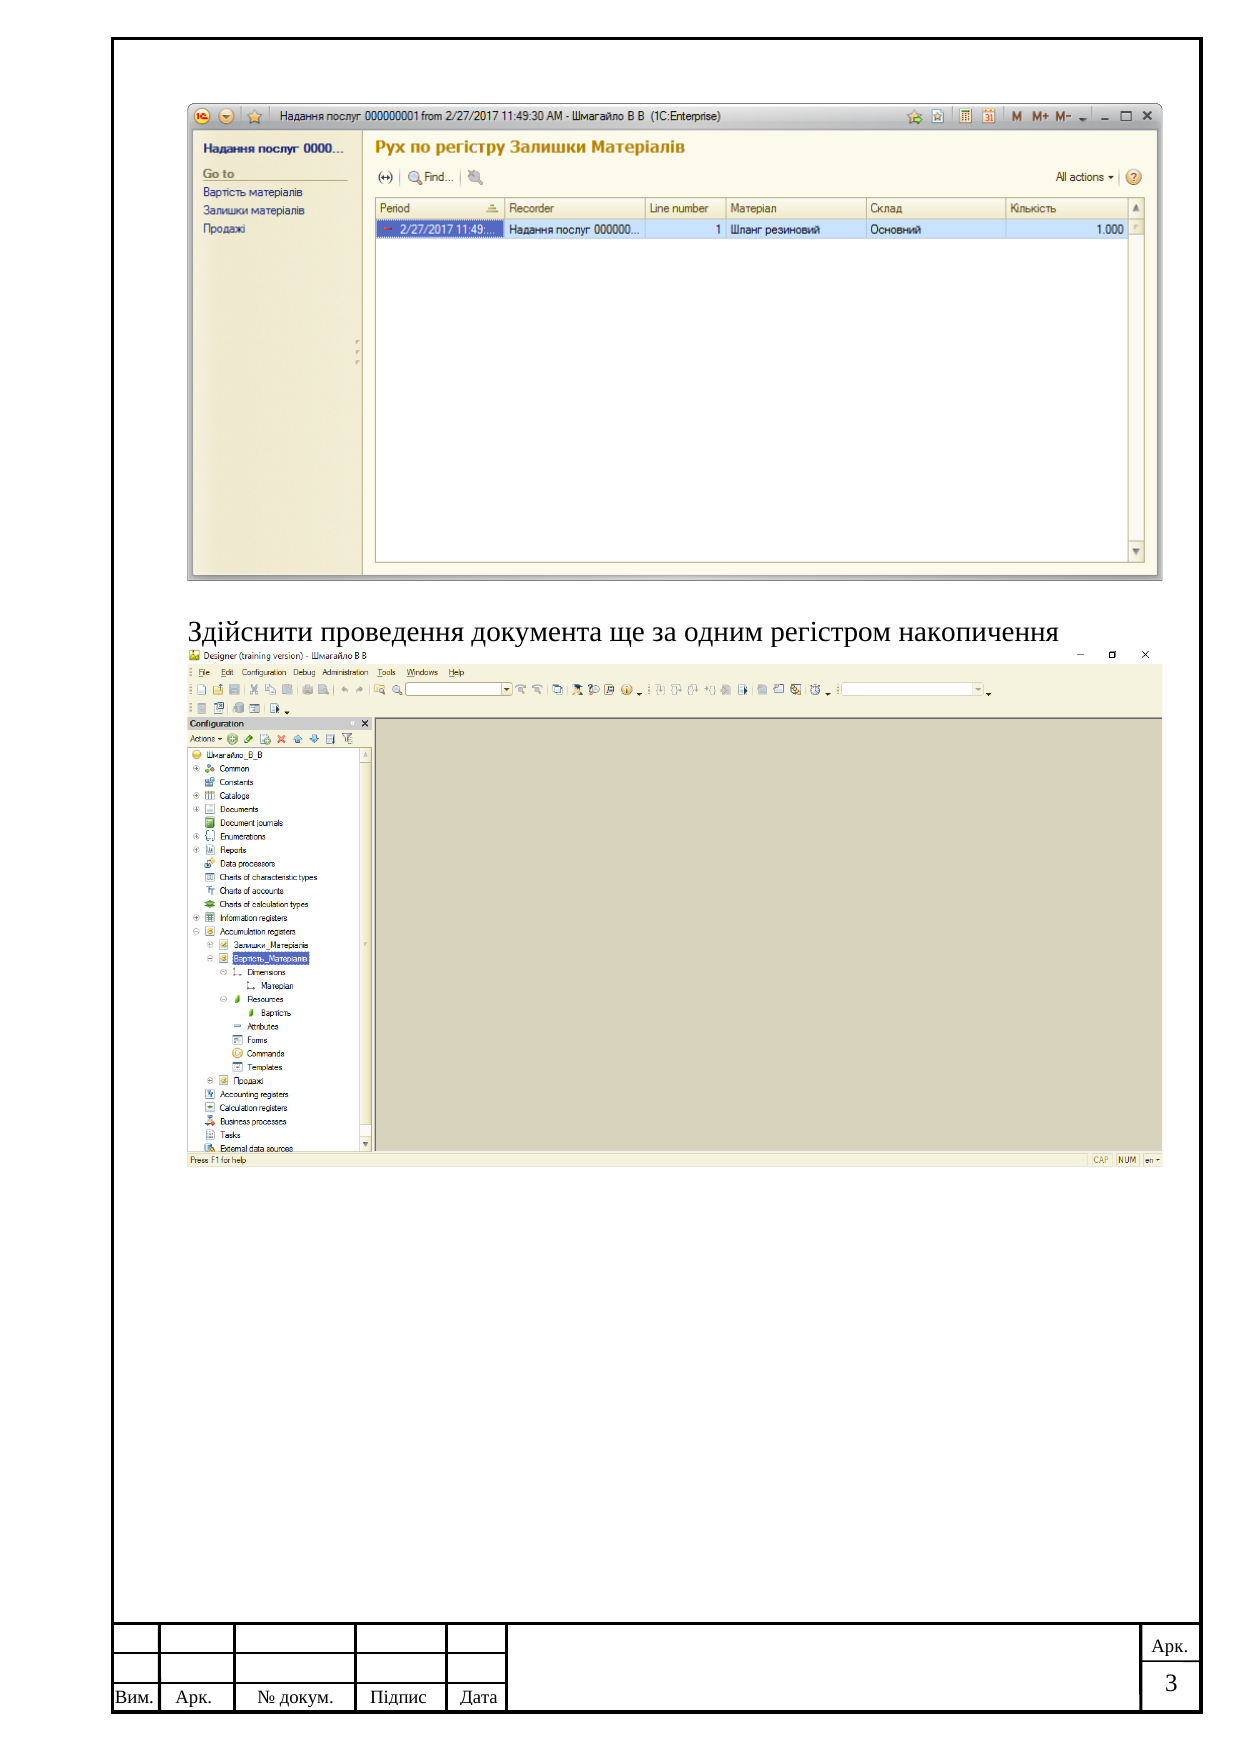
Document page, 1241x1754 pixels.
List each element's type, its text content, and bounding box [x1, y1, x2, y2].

text Здійснити проведення документа ще за одним регістром накопичення [187, 614, 1162, 647]
picture [187, 103, 1163, 581]
picture [187, 647, 1163, 1167]
